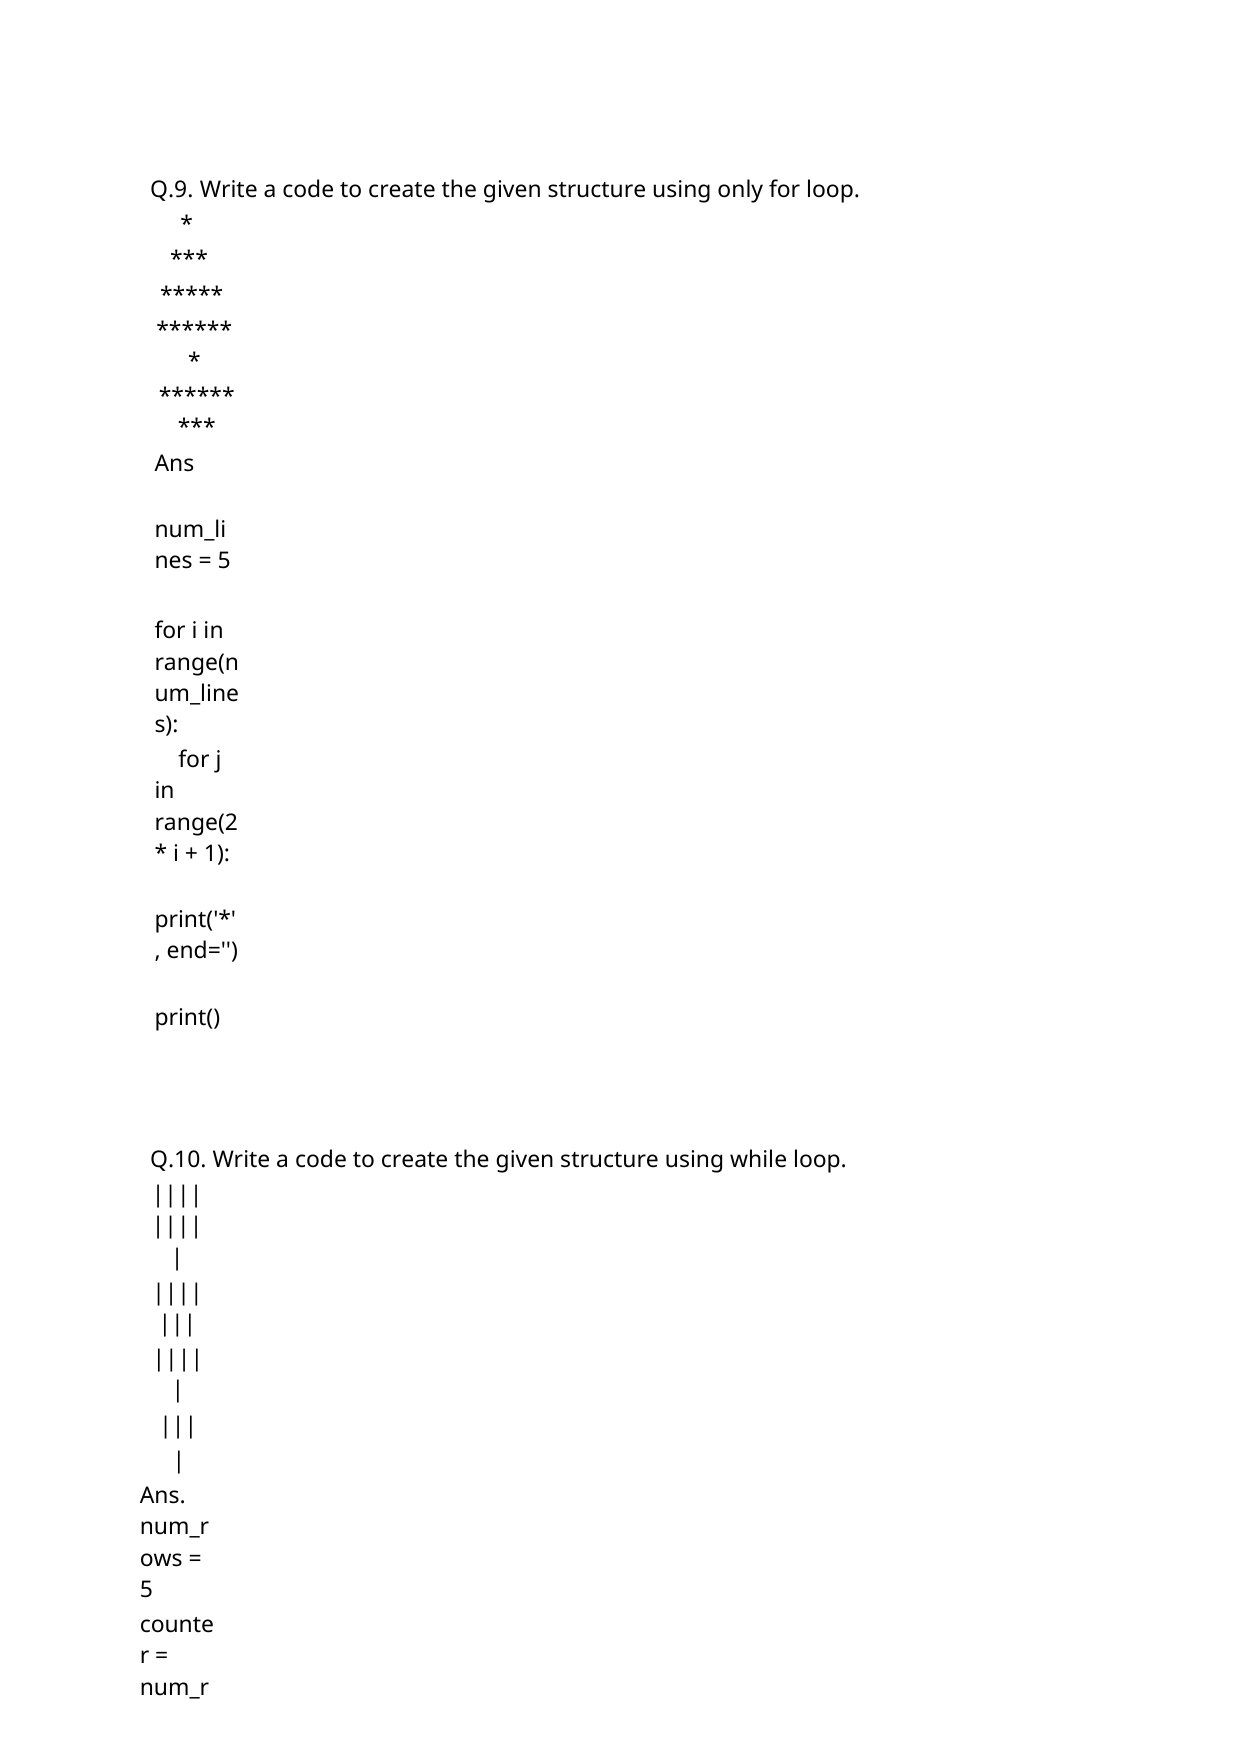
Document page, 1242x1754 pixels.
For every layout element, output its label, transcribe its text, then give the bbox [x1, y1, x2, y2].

text for i in range(num_lines): [154, 614, 239, 739]
text print('*', end='') [154, 872, 239, 966]
text * [139, 208, 233, 239]
text print() [154, 969, 239, 1032]
text counter = num_rows [139, 1608, 217, 1702]
list Write a code to create the given structure using while loop. [150, 1143, 1089, 1174]
text ||||||||| [148, 1178, 206, 1272]
text Ans [154, 446, 239, 478]
text ********* [154, 380, 239, 443]
text ||| [150, 1408, 206, 1440]
text for j in range(2 * i + 1): [154, 743, 239, 868]
text ******* [154, 314, 234, 376]
text num_lines = 5 [154, 482, 239, 575]
text Ans. num_rows = 5 [139, 1479, 217, 1604]
list Write a code to create the given structure using only for loop. [150, 173, 1089, 204]
text ||||| [149, 1342, 206, 1404]
text ||||||| [149, 1276, 206, 1338]
text | [139, 1444, 217, 1475]
text ***** [154, 278, 229, 310]
text *** [151, 243, 227, 274]
